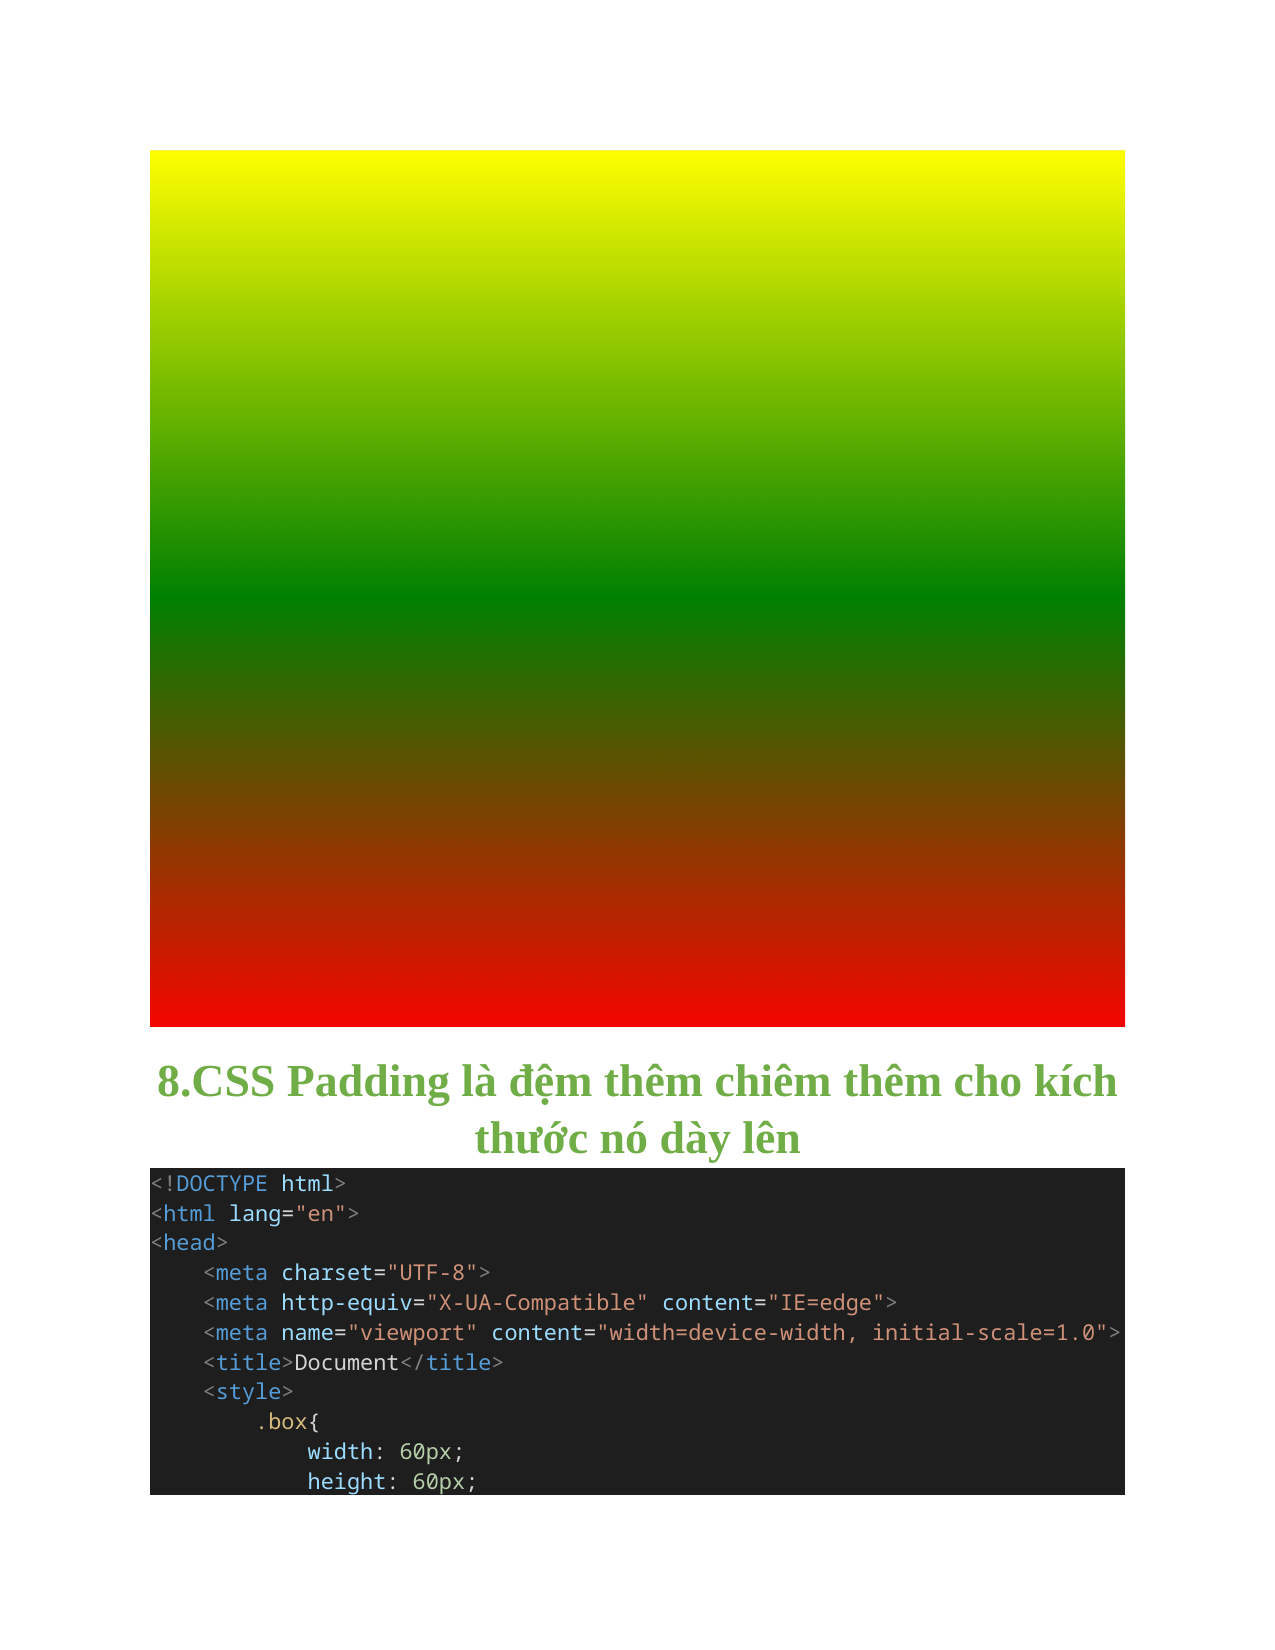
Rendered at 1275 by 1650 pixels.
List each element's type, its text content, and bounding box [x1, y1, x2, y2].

text .box{ [150, 1406, 1125, 1436]
picture [150, 150, 1125, 1027]
text height: 60px; [150, 1466, 1125, 1495]
text <!DOCTYPE html> [150, 1168, 1125, 1197]
text <meta charset="UTF-8"> [150, 1257, 1125, 1287]
text <style> [150, 1376, 1125, 1406]
text width: 60px; [150, 1436, 1125, 1466]
text <html lang="en"> [150, 1197, 1125, 1227]
text <meta http-equiv="X-UA-Compatible" content="IE=edge"> [150, 1287, 1125, 1317]
text <meta name="viewport" content="width=device-width, initial-scale=1.0"> [150, 1317, 1125, 1346]
text <title>Document</title> [150, 1346, 1125, 1376]
text <head> [150, 1227, 1125, 1257]
subtitle 8.CSS Padding là đệm thêm chiêm thêm cho kích thước nó dày lên [150, 1054, 1125, 1163]
